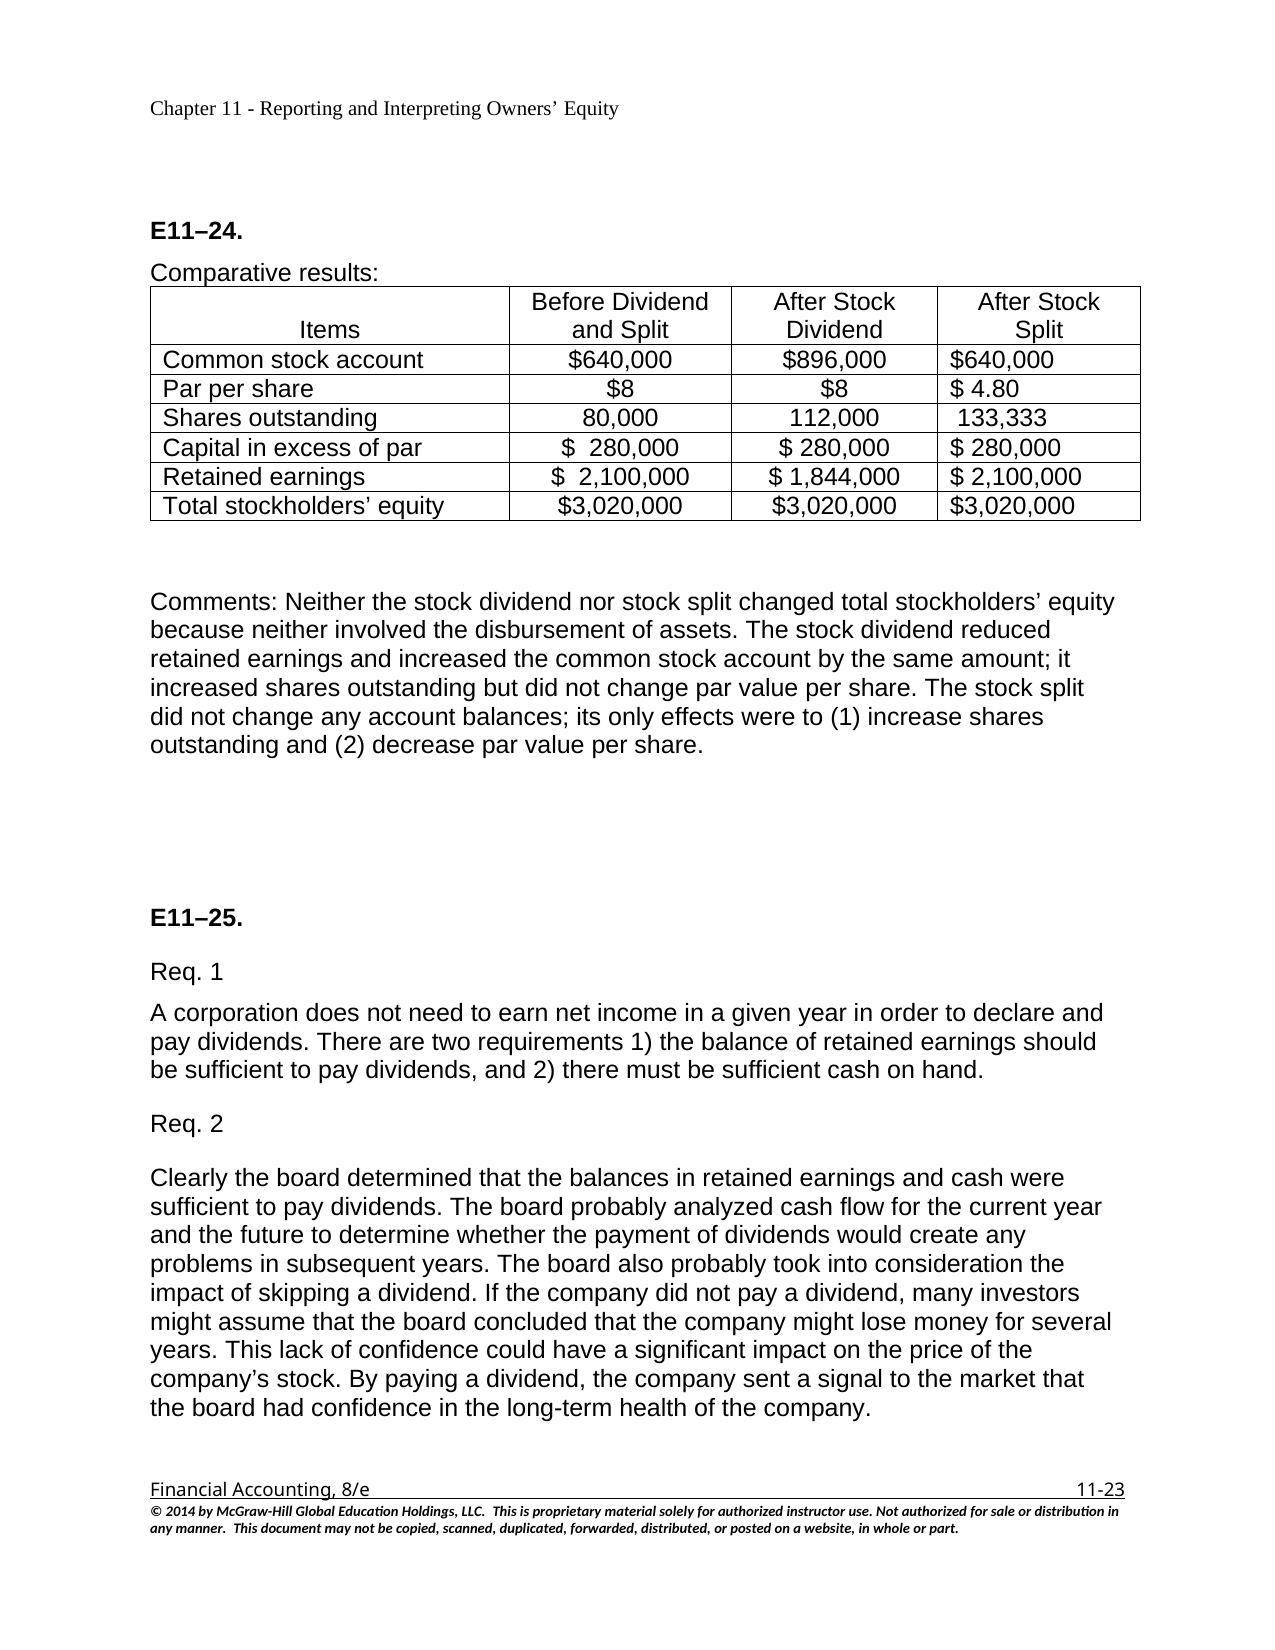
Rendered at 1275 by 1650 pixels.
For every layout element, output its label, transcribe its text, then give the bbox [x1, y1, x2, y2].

table_cell $ 4.80 [938, 375, 1140, 403]
table_cell Shares outstanding [151, 404, 509, 432]
table_cell $ 2,100,000 [510, 463, 731, 491]
table_header After Stock Dividend [732, 287, 937, 344]
table_cell $640,000 [510, 345, 731, 373]
table_cell $896,000 [732, 345, 937, 373]
table_cell Capital in excess of par [151, 433, 509, 461]
table_cell Total stockholders’ equity [151, 492, 509, 520]
text E11–25. [150, 903, 1162, 932]
table_cell $ 1,844,000 [732, 463, 937, 491]
table_cell $ 280,000 [732, 433, 937, 461]
table_cell $ 280,000 [510, 433, 731, 461]
table_cell $8 [510, 375, 731, 403]
table_cell 80,000 [510, 404, 731, 432]
text Req. 1 [150, 957, 1125, 985]
table_cell $ 280,000 [938, 433, 1140, 461]
table_header Before Dividend and [510, 287, 731, 344]
table_header After Stock Split [938, 287, 1140, 344]
table_cell $640,000 [938, 345, 1140, 373]
text Comparative results: [150, 257, 1125, 286]
table_cell $3,020,000 [732, 492, 937, 520]
text Req. 2 [150, 1109, 1125, 1138]
text E11–24. [150, 216, 1125, 245]
table_cell $8 [732, 375, 937, 403]
text Comments: Neither the stock dividend nor stock split changed total stockholders’ equity because neither involved the disbursement of assets. The stock dividend reduced retained earnings and increased the common stock account by the same amount; it increased shares outstanding but did not change par value per share. The stock split did not change any account balances; its only effects were to (1) increase shares outstanding and (2) decrease par value per share. [150, 587, 1125, 759]
table_cell Retained earnings [151, 463, 509, 491]
table_header Items [151, 287, 509, 344]
table_cell 133,333 [938, 404, 1140, 432]
text A corporation does not need to earn net income in a given year in order to declare and pay dividends. There are two requirements 1) the balance of retained earnings should be sufficient to pay dividends, and 2) there must be sufficient cash on hand. [150, 998, 1125, 1084]
text Clearly the board determined that the balances in retained earnings and cash were sufficient to pay dividends. The board probably analyzed cash flow for the current year and the future to determine whether the payment of dividends would create any problems in subsequent years. The board also probably took into consideration the impact of skipping a dividend. If the company did not pay a dividend, many investors might assume that the board concluded that the company might lose money for several years. This lack of confidence could have a significant impact on the price of the company’s stock. By paying a dividend, the company sent a signal to the market that the board had confidence in the long-term health of the company. [150, 1163, 1125, 1422]
table_cell 112,000 [732, 404, 937, 432]
table_cell Common stock account [151, 345, 509, 373]
table_cell $ 2,100,000 [938, 463, 1140, 491]
table_cell $3,020,000 [938, 492, 1140, 520]
table_cell $3,020,000 [510, 492, 731, 520]
table_cell Par per share [151, 375, 509, 403]
